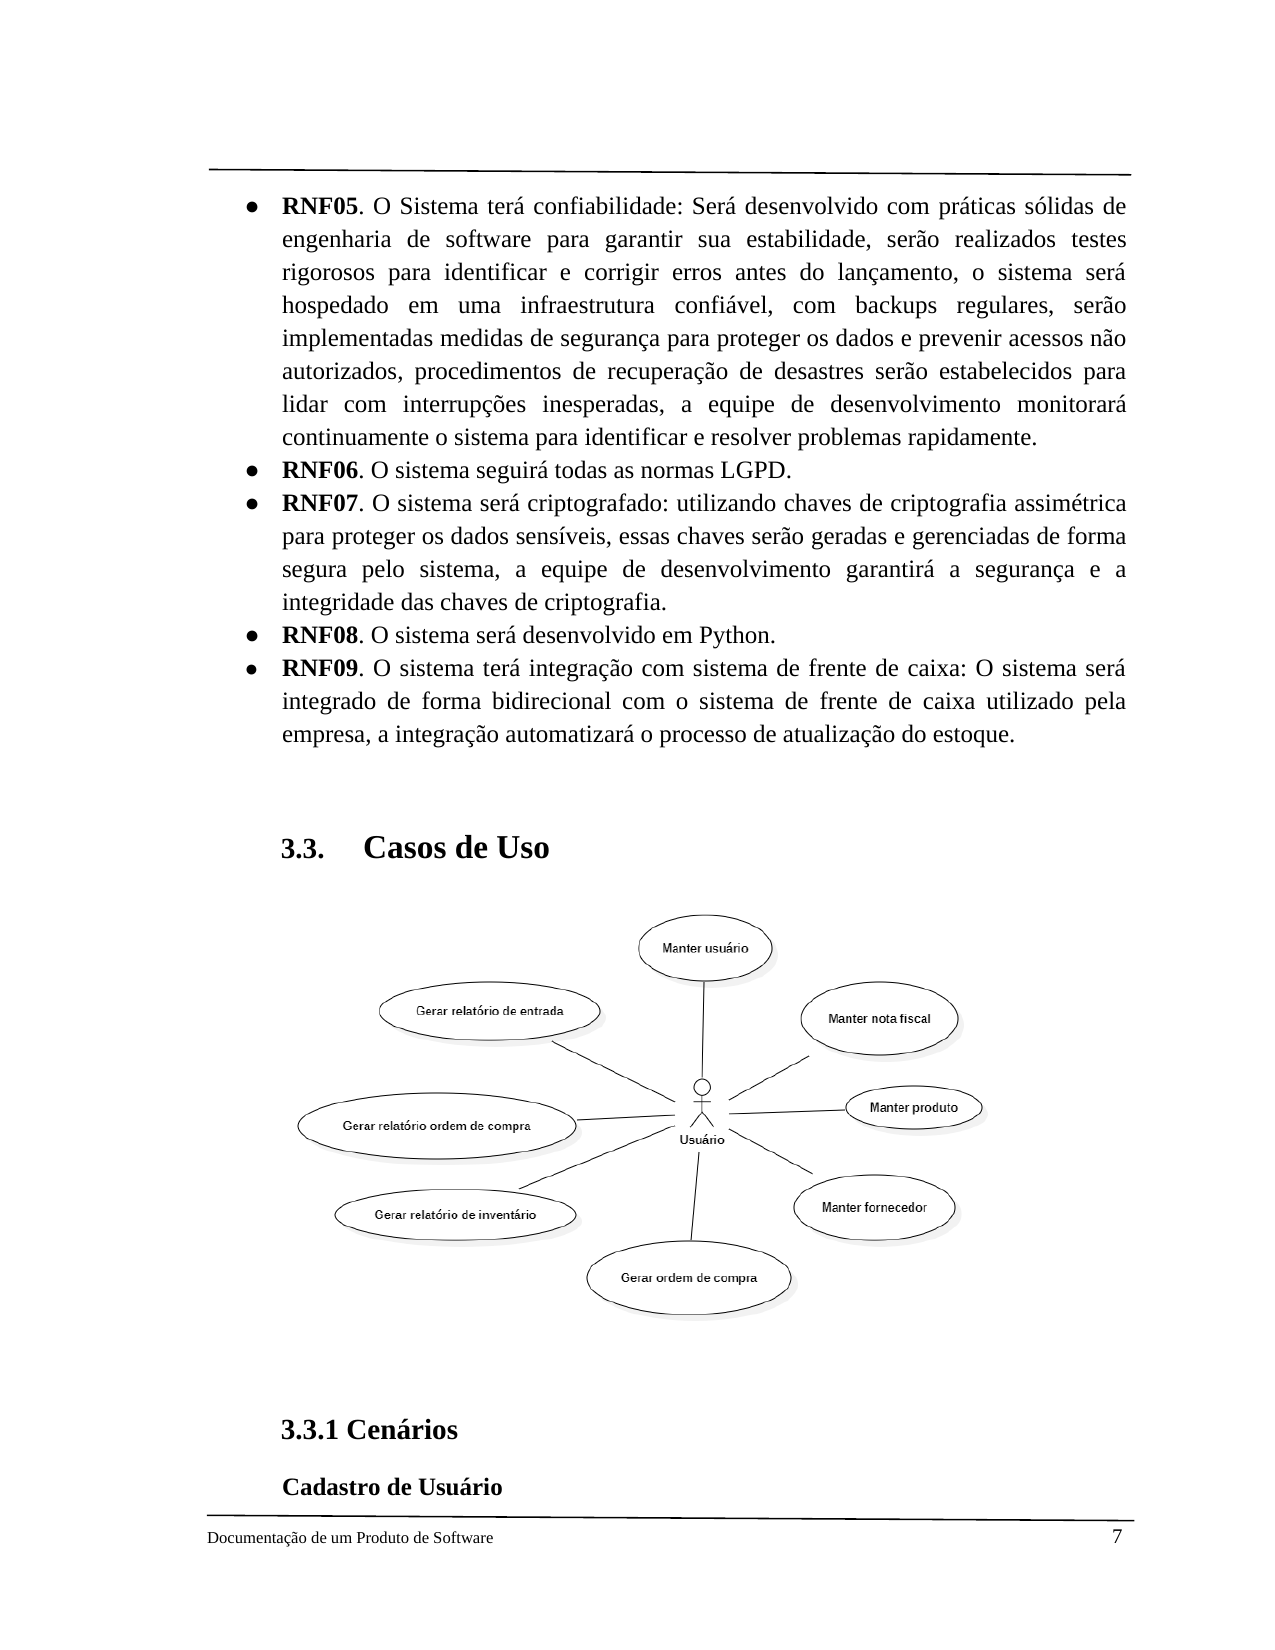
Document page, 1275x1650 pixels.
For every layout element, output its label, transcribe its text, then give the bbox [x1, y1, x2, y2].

subtitle Casos de Uso [281, 827, 1127, 866]
list RNF05. O Sistema terá confiabilidade: Será desenvolvido com práticas sólidas de engenharia de software para garantir sua estabilidade, serão realizados testes rigorosos para identificar e corrigir erros antes do lançamento, o sistema será hospedado em uma infraestrutura confiável, com backups regulares, serão implementadas medidas de segurança para proteger os dados e prevenir acessos não autorizados, procedimentos de recuperação de desastres serão estabelecidos para lidar com interrupções inesperadas, a equipe de desenvolvimento monitorará continuamente o sistema para identificar e resolver problemas rapidamente. [244, 177, 1127, 451]
picture [281, 890, 1023, 1364]
text Cadastro de Usuário [282, 1472, 1127, 1500]
text 3.3.1 Cenários [207, 1412, 1127, 1445]
list RNF08. O sistema será desenvolvido em Python. [244, 620, 1127, 649]
list RNF07. O sistema será criptografado: utilizando chaves de criptografia assimétrica para proteger os dados sensíveis, essas chaves serão geradas e gerenciadas de forma segura pelo sistema, a equipe de desenvolvimento garantirá a segurança e a integridade das chaves de criptografia. [244, 488, 1127, 616]
list RNF09. O sistema terá integração com sistema de frente de caixa: O sistema será integrado de forma bidirecional com o sistema de frente de caixa utilizado pela empresa, a integração automatizará o processo de atualização do estoque. [244, 653, 1127, 748]
list RNF06. O sistema seguirá todas as normas LGPD. [244, 455, 1127, 484]
